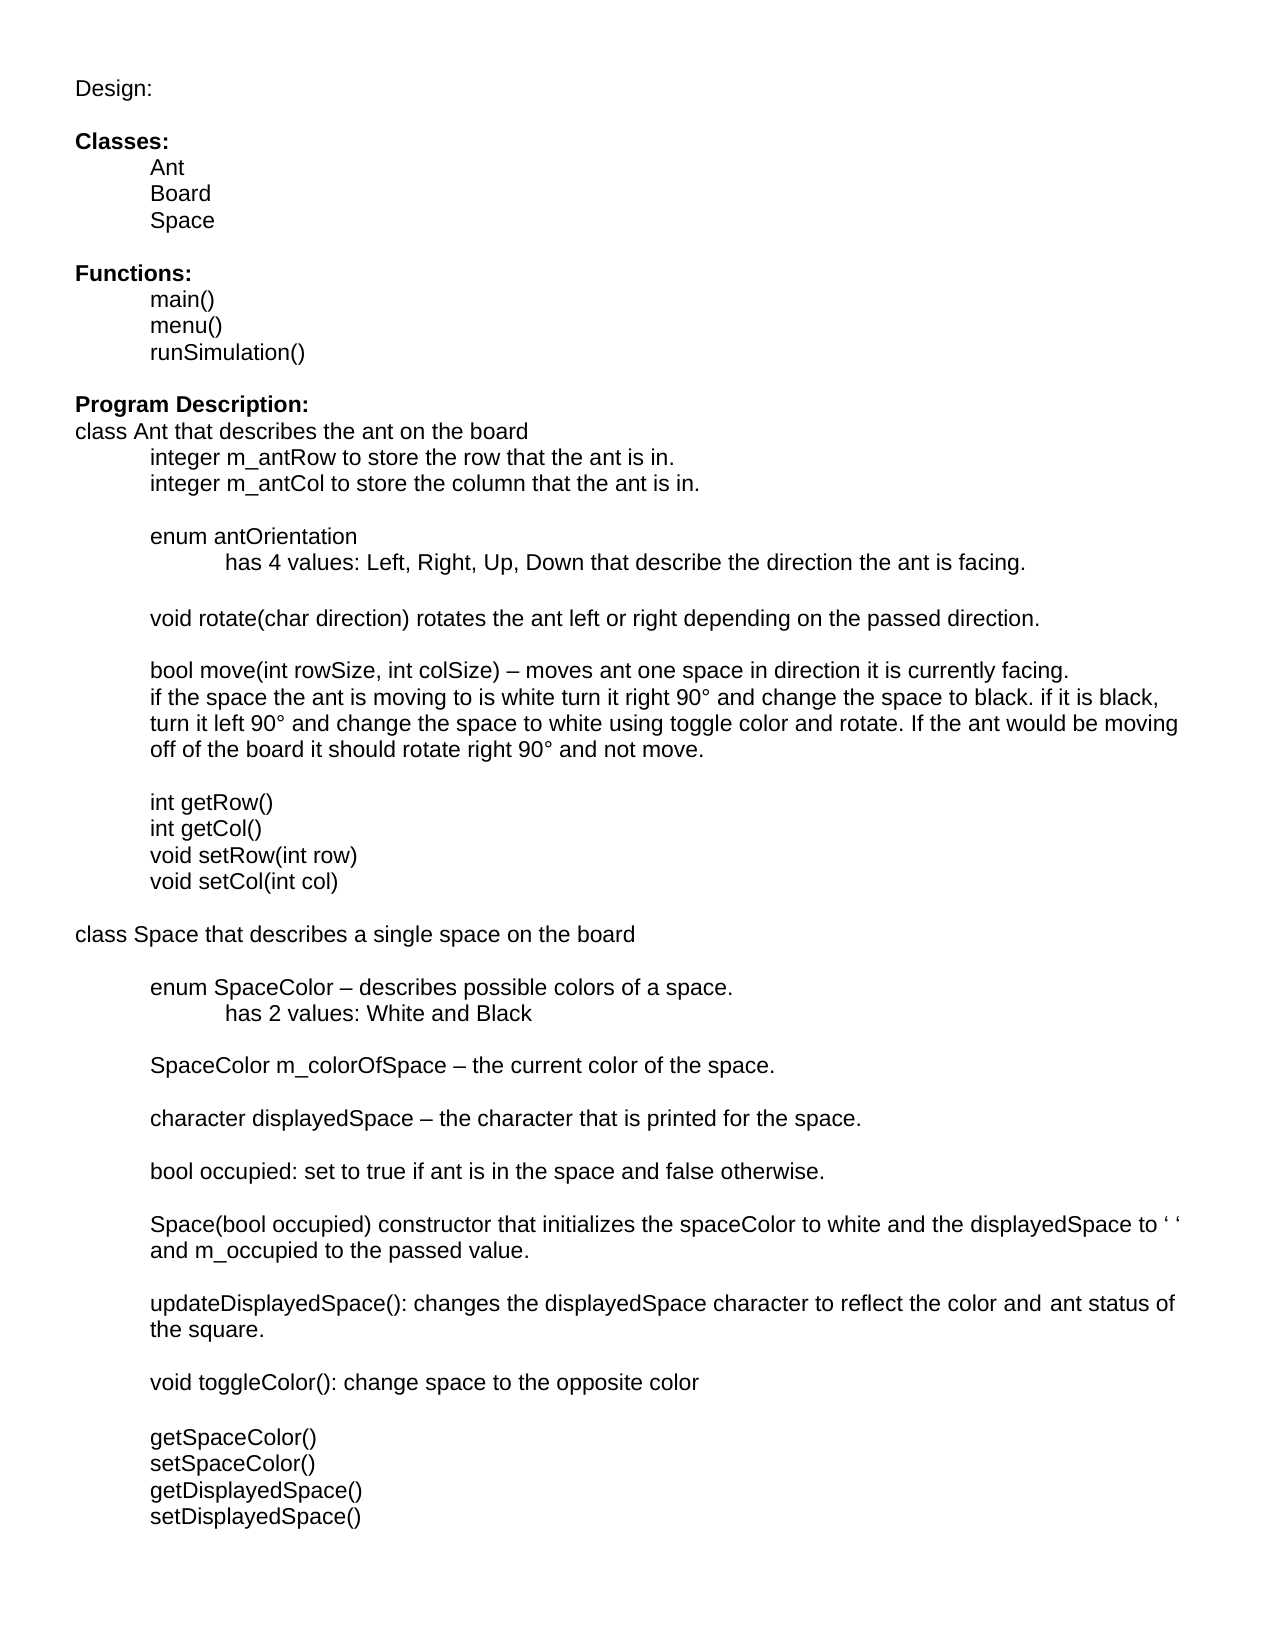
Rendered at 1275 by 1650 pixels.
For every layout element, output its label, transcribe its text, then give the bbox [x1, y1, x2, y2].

text Ant [75, 154, 1200, 180]
text Functions: [75, 259, 1200, 286]
text setSpaceColor() [75, 1450, 1200, 1477]
text class Ant that describes the ant on the board [75, 418, 1200, 444]
text main() [75, 286, 1200, 312]
text if the space the ant is moving to is white turn it right 90° and change the space to black. if it is black, turn it left 90° and change the space to white using toggle color and rotate. If the ant would be moving off of the board it should rotate right 90° and not move. [150, 683, 1200, 763]
text enum SpaceColor – describes possible colors of a space. [75, 973, 1200, 1000]
text Space(bool occupied) constructor that initializes the spaceColor to white and the displayedSpace to ‘ ‘ and m_occupied to the passed value. [150, 1211, 1200, 1263]
text bool occupied: set to true if ant is in the space and false otherwise. [75, 1158, 1200, 1184]
text has 2 values: White and Black [75, 1000, 1200, 1026]
text setDisplayedSpace() [75, 1503, 1200, 1529]
text void toggleColor(): change space to the opposite color [150, 1369, 1200, 1395]
text Classes: [75, 128, 1200, 154]
text runSimulation() [75, 338, 1200, 365]
text enum antOrientation [75, 523, 1200, 549]
text int getCol() [75, 815, 1200, 842]
text bool move(int rowSize, int colSize) – moves ant one space in direction it is currently facing. [75, 657, 1200, 683]
text integer m_antRow to store the row that the ant is in. [75, 444, 1200, 470]
text integer m_antCol to store the column that the ant is in. [75, 470, 1200, 497]
text void rotate(char direction) rotates the ant left or right depending on the passed direction. [75, 604, 1200, 631]
text getDisplayedSpace() [75, 1477, 1200, 1503]
text character displayedSpace – the character that is printed for the space. [75, 1105, 1200, 1132]
text updateDisplayedSpace(): changes the displayedSpace character to reflect the color and ant status of the square. [150, 1290, 1200, 1342]
text has 4 values: Left, Right, Up, Down that describe the direction the ant is facing. [75, 549, 1200, 576]
text int getRow() [75, 789, 1200, 815]
text void setRow(int row) [75, 842, 1200, 868]
text Space [75, 207, 1200, 233]
text Board [75, 180, 1200, 207]
text getSpaceColor() [75, 1424, 1200, 1450]
text SpaceColor m_colorOfSpace – the current color of the space. [75, 1052, 1200, 1079]
text class Space that describes a single space on the board [75, 921, 1200, 947]
text Program Description: [75, 391, 1200, 418]
text menu() [75, 312, 1200, 338]
text void setCol(int col) [75, 868, 1200, 894]
text Design: [75, 75, 1200, 101]
